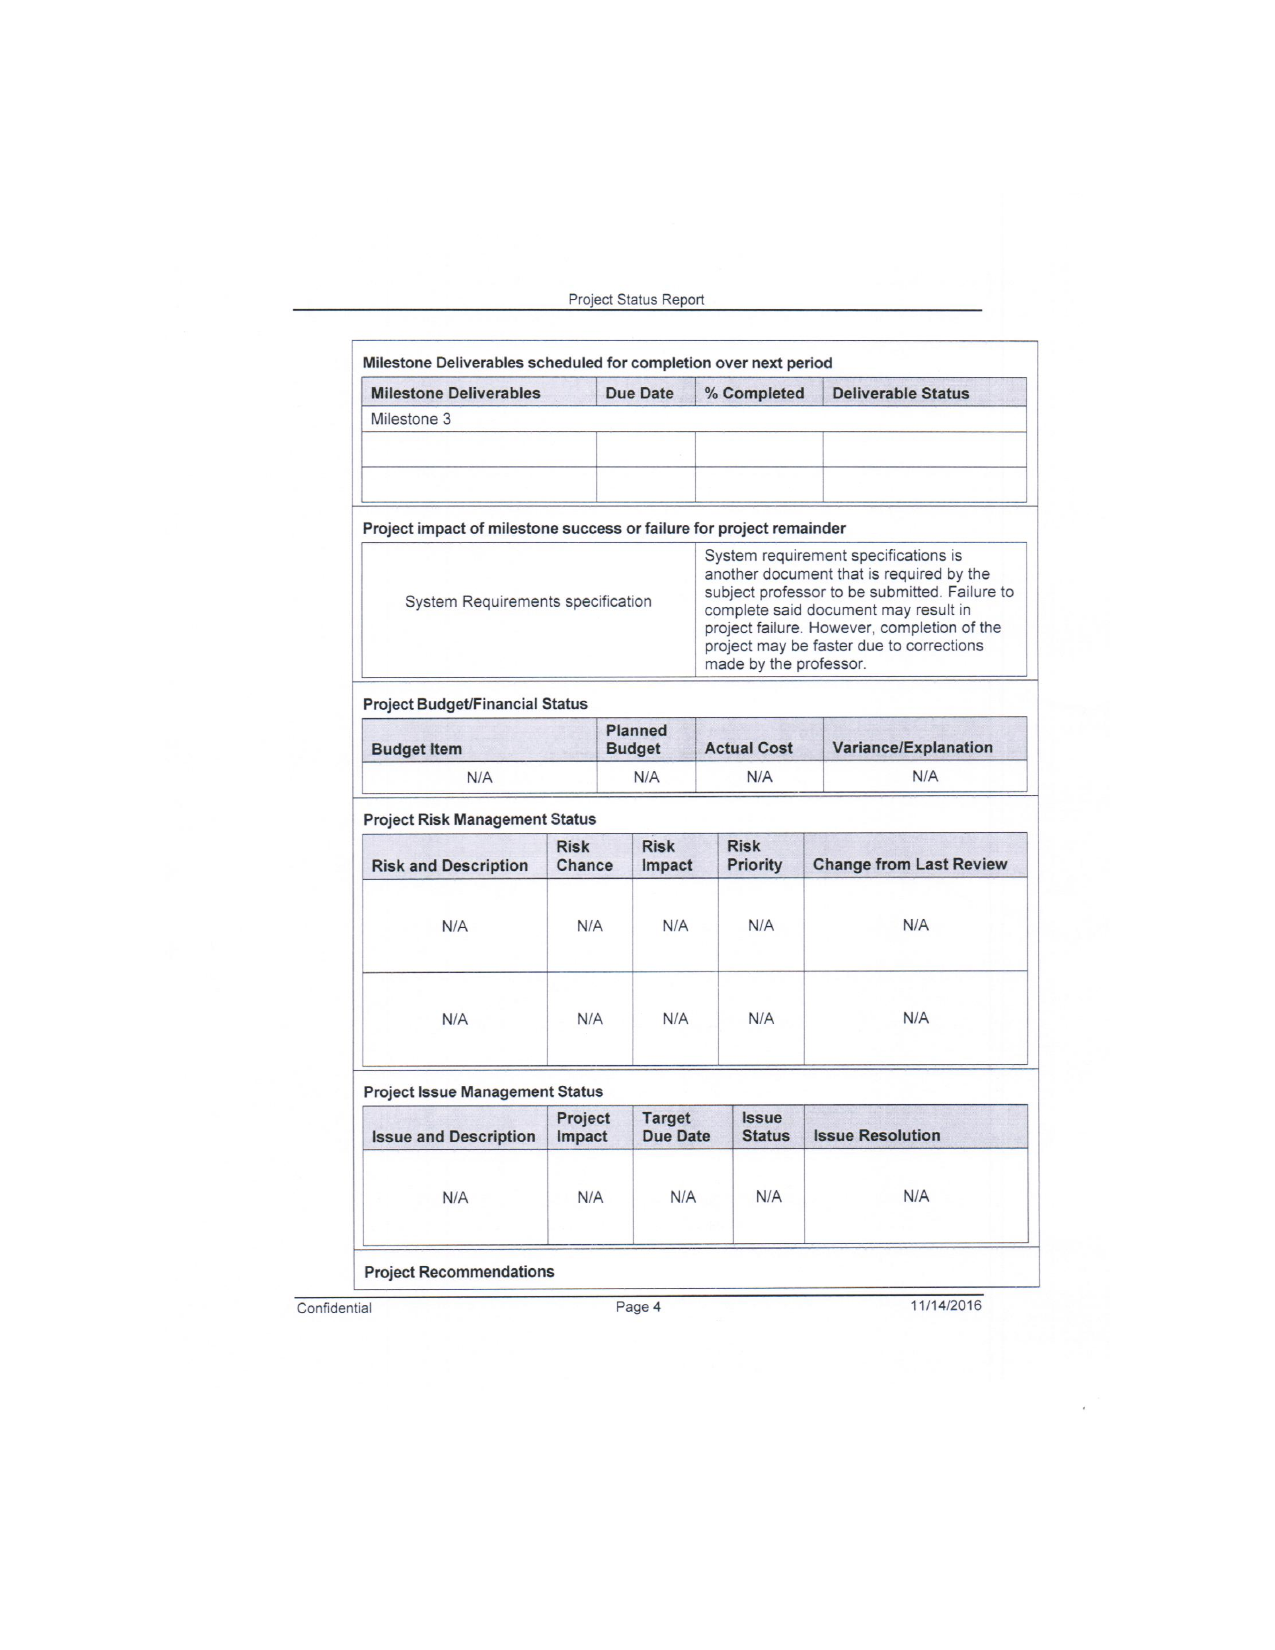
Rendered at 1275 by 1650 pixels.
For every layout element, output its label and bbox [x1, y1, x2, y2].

picture [151, 193, 1125, 1455]
